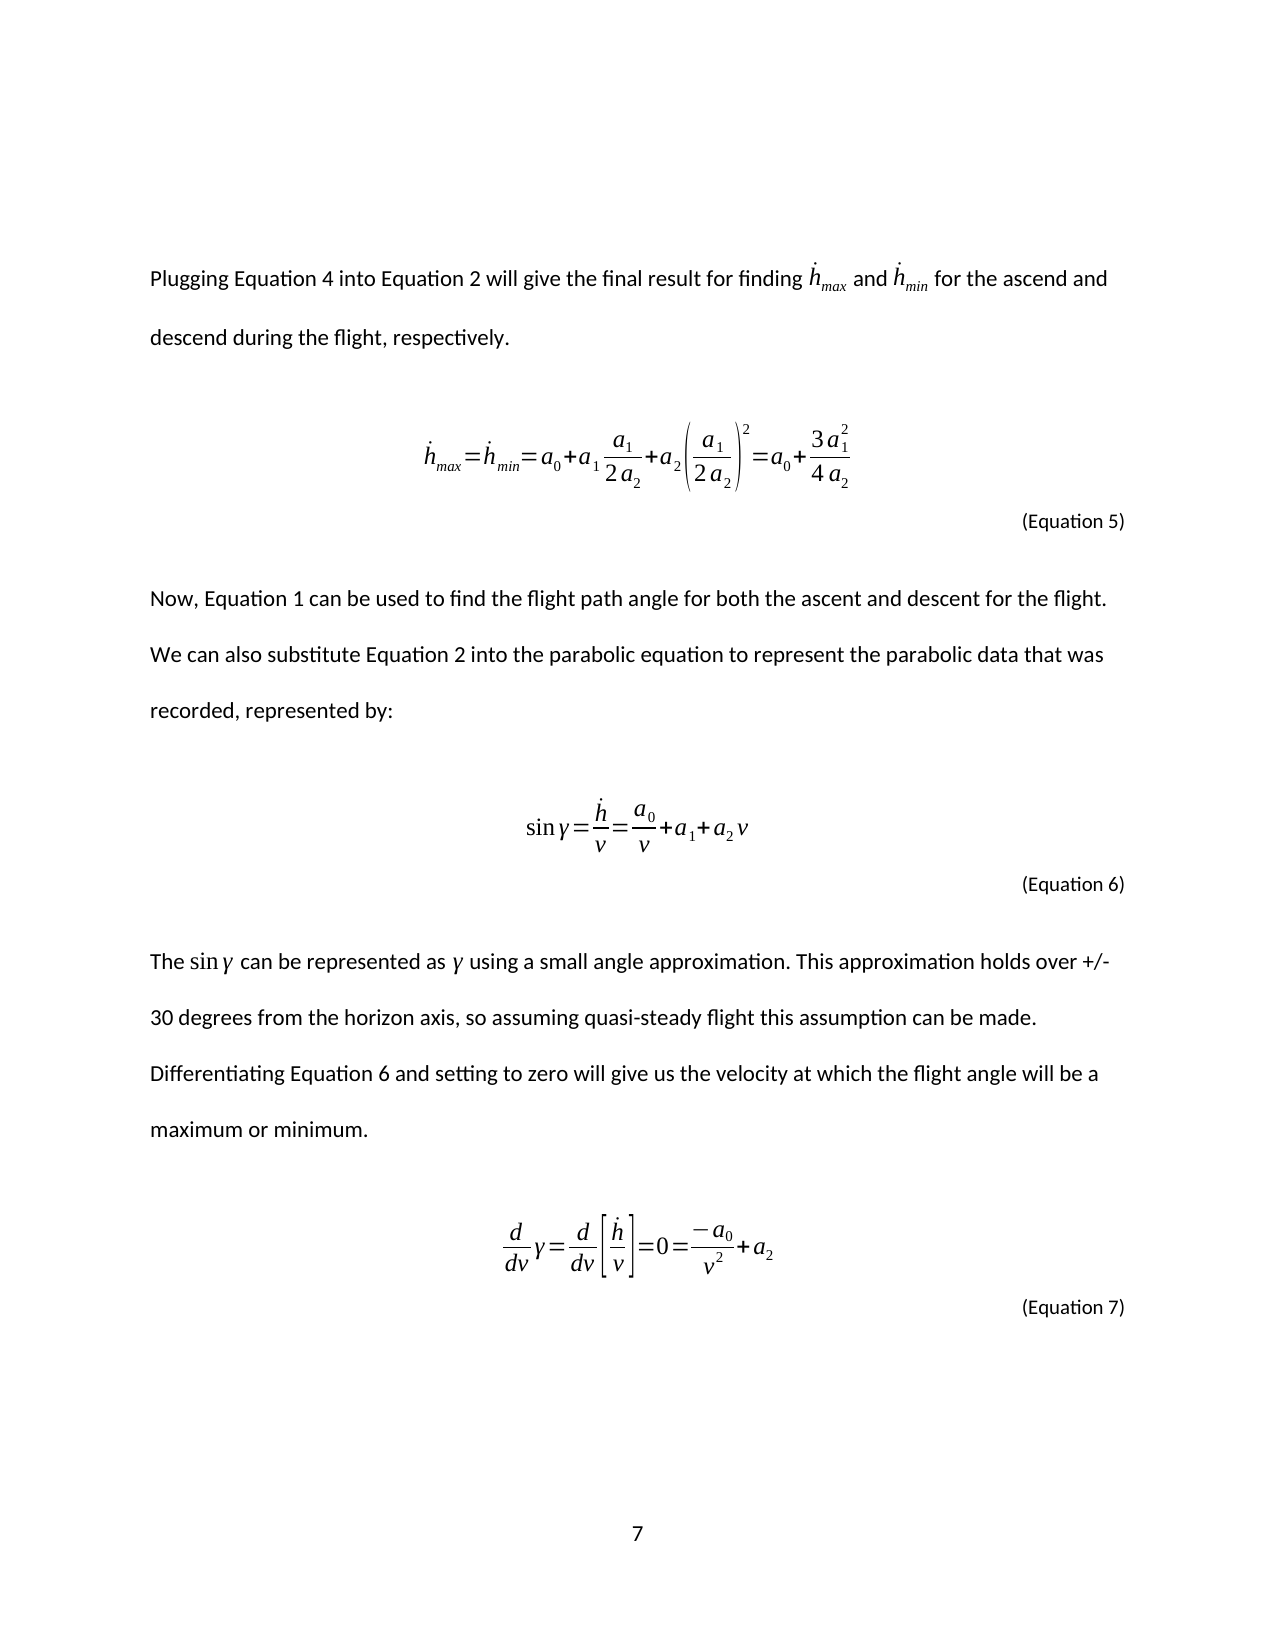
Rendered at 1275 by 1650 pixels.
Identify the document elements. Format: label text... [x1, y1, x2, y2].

text The can be represented as using a small angle approximation. This approximation holds over +/- 30 degrees from the horizon axis, so assuming quasi-steady flight this assumption can be made. Differentiating Equation 6 and setting to zero will give us the velocity at which the flight angle will be a maximum or minimum. [150, 947, 1125, 1144]
text (Equation 5) [150, 508, 1125, 534]
text Plugging Equation 4 into Equation 2 will give the final result for finding and for the ascend and descend during the flight, respectively. [150, 262, 1125, 351]
text (Equation 7) [150, 1294, 1125, 1320]
text Now, Equation 1 can be used to find the flight path angle for both the ascent and descent for the flight. We can also substitute Equation 2 into the parabolic equation to represent the parabolic data that was recorded, represented by: [150, 584, 1125, 724]
text (Equation 6) [150, 871, 1125, 897]
